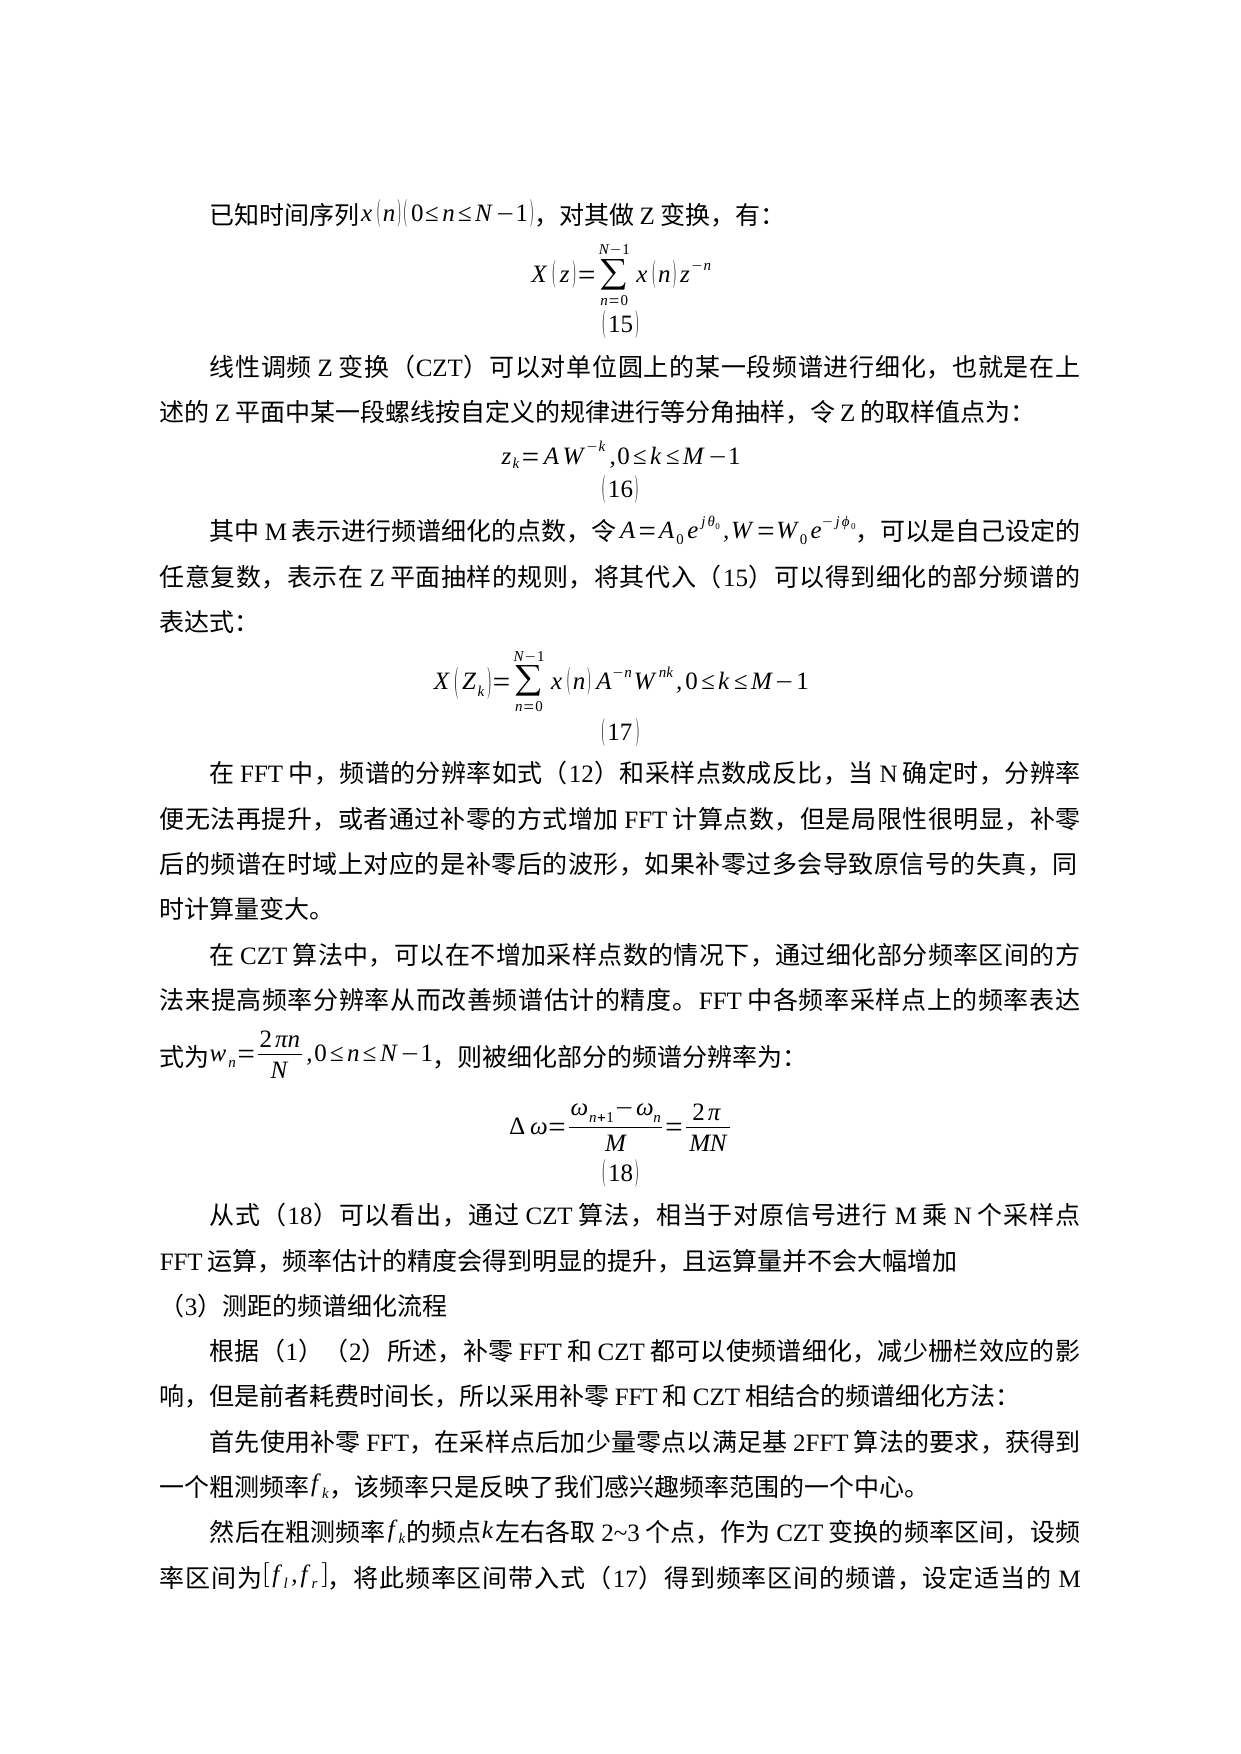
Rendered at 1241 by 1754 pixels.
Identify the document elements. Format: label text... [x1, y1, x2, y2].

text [159, 1513, 1081, 1594]
text 其中M表示进行频谱细化的点数，令，可以是自己设定的任意复数，表示在Z平面抽样的规则，将其代入（15）可以得到细化的部分频谱的表达式： [159, 512, 1081, 638]
text 首先使用补零FFT，在采样点后加少量零点以满足基2FFT算法的要求，获得到一个粗测频率，该频率只是反映了我们感兴趣频率范围的一个中心。 [159, 1422, 1081, 1504]
text 根据（1）（2）所述，补零FFT和CZT都可以使频谱细化，减少栅栏效应的影响，但是前者耗费时间长，所以采用补零FFT和CZT相结合的频谱细化方法： [159, 1332, 1081, 1413]
text 线性调频Z变换（CZT）可以对单位圆上的某一段频谱进行细化，也就是在上述的Z平面中某一段螺线按自定义的规律进行等分角抽样，令Z的取样值点为： [159, 347, 1081, 429]
text （3）测距的频谱细化流程 [159, 1286, 1081, 1322]
text 从式（18）可以看出，通过CZT算法，相当于对原信号进行M乘N个采样点FFT运算，频率估计的精度会得到明显的提升，且运算量并不会大幅增加 [159, 1196, 1081, 1277]
text 在CZT算法中，可以在不增加采样点数的情况下，通过细化部分频率区间的方法来提高频率分辨率从而改善频谱估计的精度。FFT中各频率采样点上的频率表达式为，则被细化部分的频谱分辨率为： [159, 935, 1081, 1085]
text 在FFT中，频谱的分辨率如式（12）和采样点数成反比，当N确定时，分辨率便无法再提升，或者通过补零的方式增加FFT计算点数，但是局限性很明显，补零后的频谱在时域上对应的是补零后的波形，如果补零过多会导致原信号的失真，同时计算量变大。 [159, 754, 1081, 926]
text 已知时间序列，对其做Z变换，有： [159, 195, 1081, 232]
